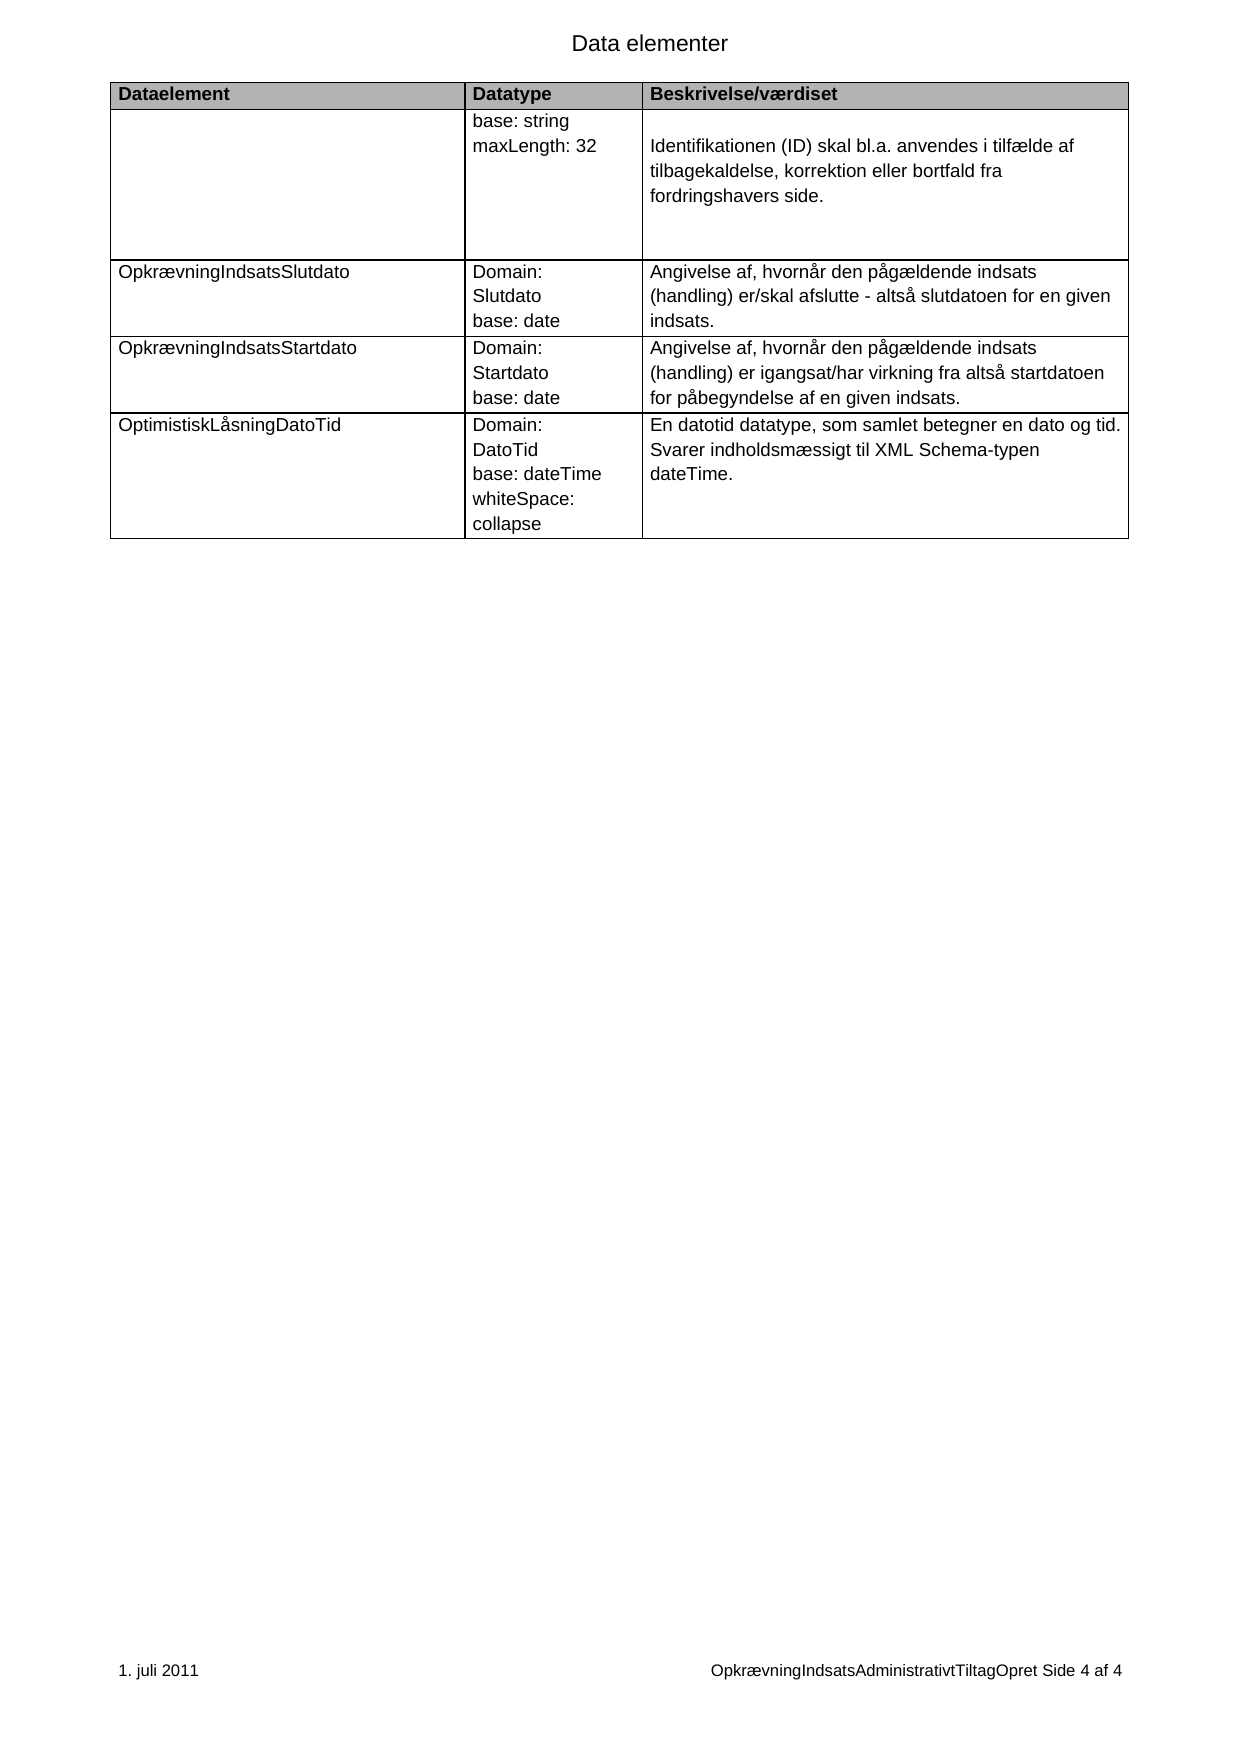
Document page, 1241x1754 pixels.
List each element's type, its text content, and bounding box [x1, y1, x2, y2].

table_cell Domain: Startdato base: date [466, 337, 642, 412]
table_header Datatype [466, 83, 642, 109]
table_cell Angivelse af, hvornår den pågældende indsats (handling) er/skal afslutte - altså slutdatoen for en given indsats. [643, 261, 1128, 336]
table_cell OpkrævningIndsatsSlutdato [111, 261, 464, 336]
table_cell En datotid datatype, som samlet betegner en dato og tid. Svarer indholdsmæssigt til XML Schema-typen dateTime. [643, 414, 1128, 538]
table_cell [111, 110, 464, 259]
table_cell Domain: DatoTid base: dateTime whiteSpace: collapse [466, 414, 642, 538]
table_cell Domain: Slutdato base: date [466, 261, 642, 336]
table_header Dataelement [111, 83, 464, 109]
table_cell OptimistiskLåsningDatoTid [111, 414, 464, 538]
table_cell Angivelse af, hvornår den pågældende indsats (handling) er igangsat/har virkning fra altså startdatoen for påbegyndelse af en given indsats. [643, 337, 1128, 412]
table_header Beskrivelse/værdiset [643, 83, 1128, 109]
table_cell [643, 110, 1128, 259]
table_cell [466, 110, 642, 259]
table_cell OpkrævningIndsatsStartdato [111, 337, 464, 412]
